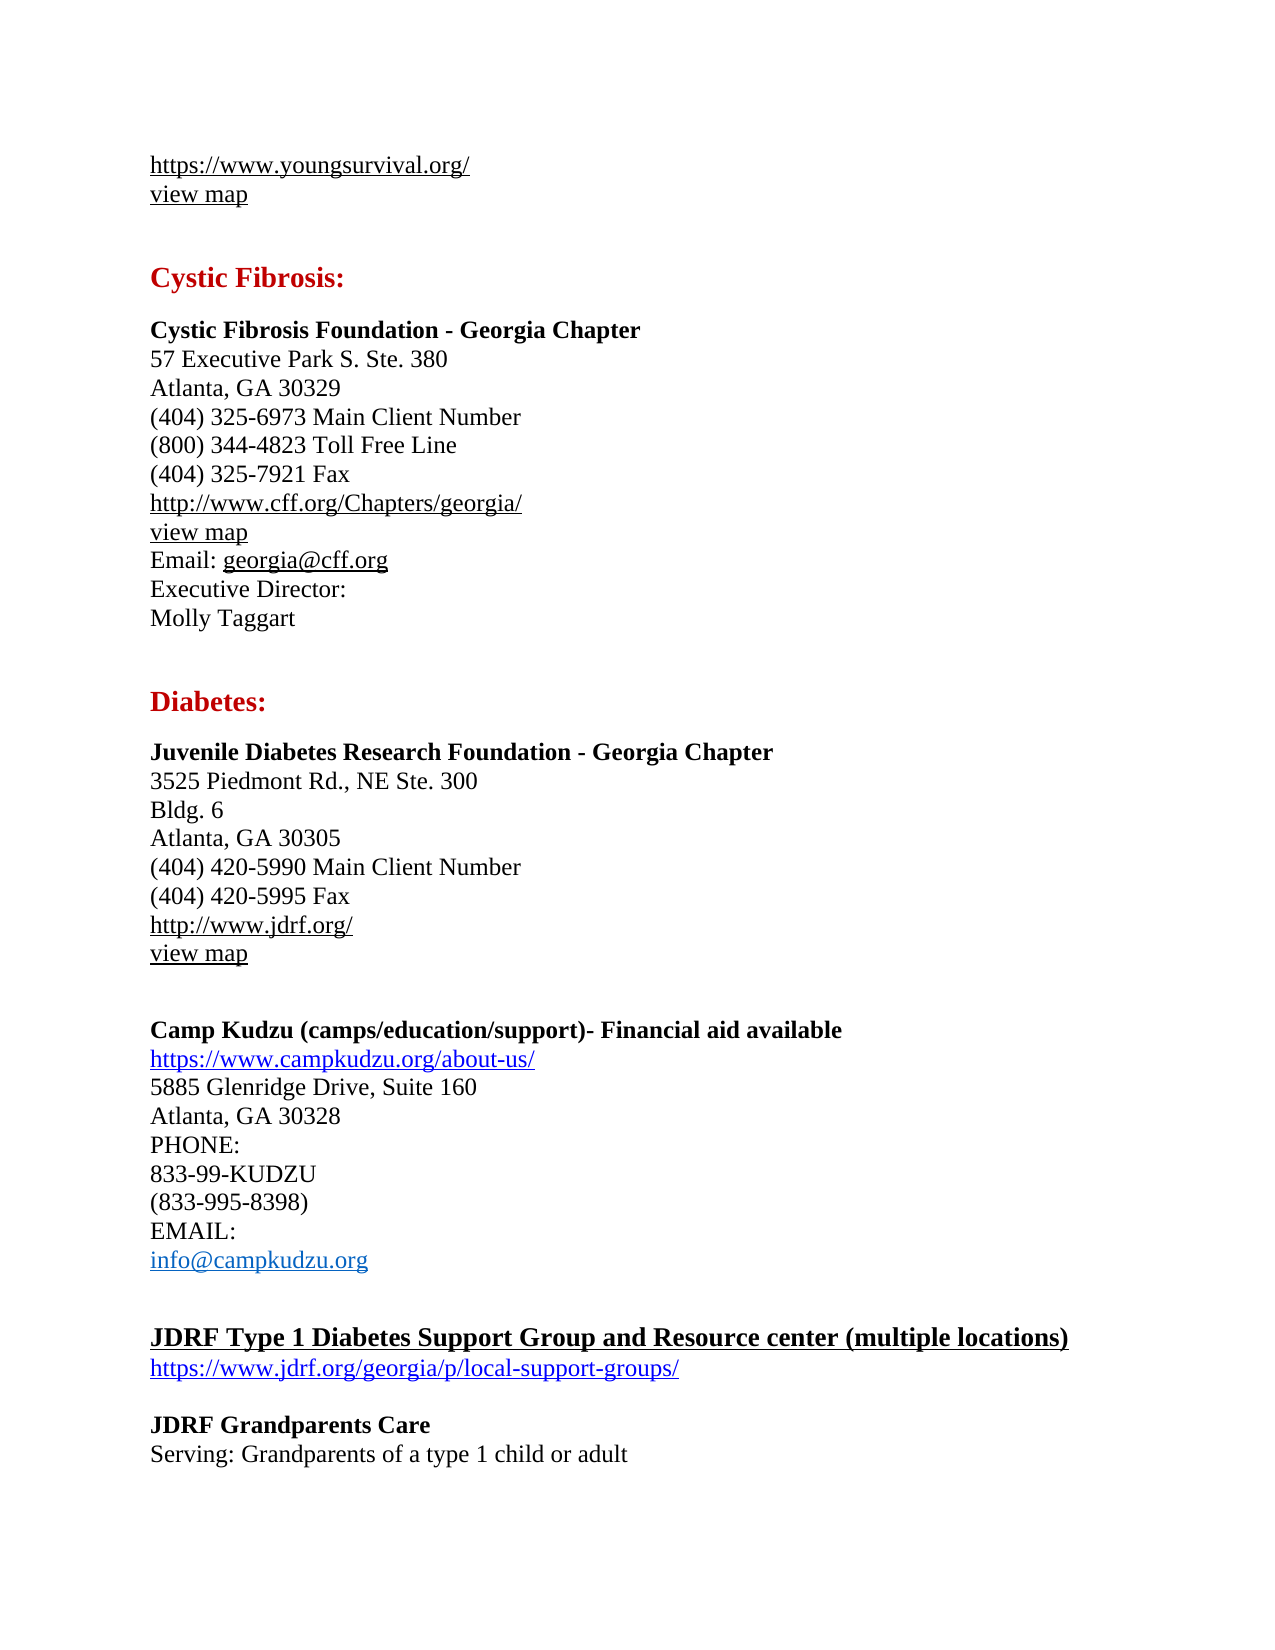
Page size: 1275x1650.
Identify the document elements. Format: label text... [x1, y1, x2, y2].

text view map [150, 517, 1125, 545]
text (404) 325-7921 Fax [150, 459, 1125, 488]
text Cystic Fibrosis: [150, 260, 1125, 294]
text 3525 Piedmont Rd., NE Ste. 300 Bldg. 6 Atlanta, GA 30305 [150, 766, 1125, 852]
text JDRF Type 1 Diabetes Support Group and Resource center (multiple locations) [150, 1321, 1125, 1353]
text Email: georgia@cff.org [150, 545, 1125, 574]
text https://www.jdrf.org/georgia/p/local-support-groups/ [150, 1353, 1125, 1381]
text view map [150, 938, 1125, 967]
text (404) 420-5990 Main Client Number [150, 852, 1125, 881]
text 57 Executive Park S. Ste. 380 Atlanta, GA 30329 [150, 344, 1125, 402]
text JDRF Grandparents Care Serving: Grandparents of a type 1 child or adult [150, 1410, 1125, 1468]
text (404) 420-5995 Fax [150, 881, 1125, 910]
text Diabetes: [150, 684, 1125, 718]
text https://www.campkudzu.org/about-us/ [150, 1044, 1125, 1072]
text (404) 325-6973 Main Client Number [150, 402, 1125, 430]
text http://www.cff.org/Chapters/georgia/ [150, 488, 1125, 517]
text Cystic Fibrosis Foundation - Georgia Chapter [150, 315, 1125, 344]
text PHONE: 833-99-KUDZU (833-995-8398) EMAIL: info@campkudzu.org [150, 1130, 1125, 1274]
text https://www.youngsurvival.org/ [150, 150, 1125, 179]
text Camp Kudzu (camps/education/support)- Financial aid available [150, 1015, 1125, 1044]
text 5885 Glenridge Drive, Suite 160 Atlanta, GA 30328 [150, 1072, 1125, 1130]
text (800) 344-4823 Toll Free Line [150, 430, 1125, 459]
text Executive Director: Molly Taggart [150, 574, 1125, 632]
text view map [150, 179, 1125, 207]
text http://www.jdrf.org/ [150, 910, 1125, 938]
text Juvenile Diabetes Research Foundation - Georgia Chapter [150, 737, 1125, 766]
